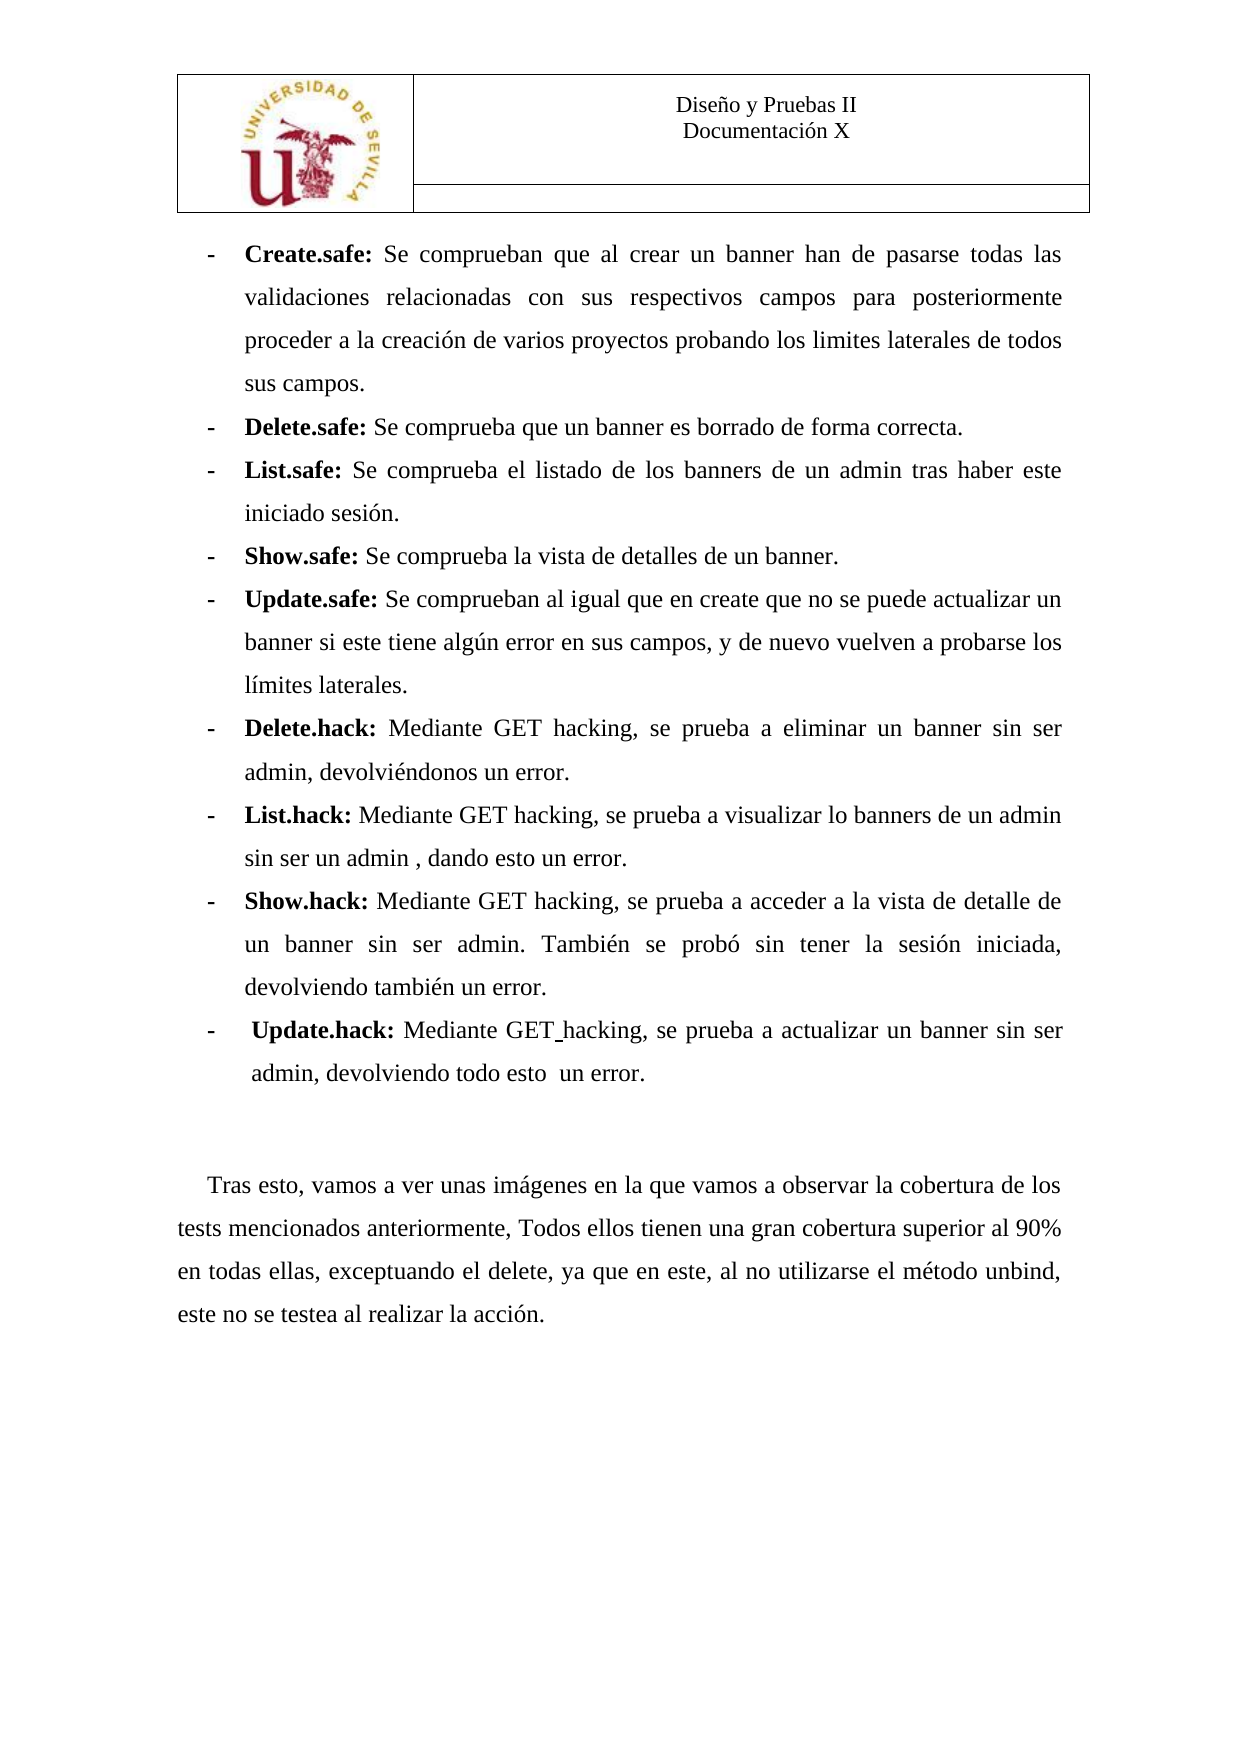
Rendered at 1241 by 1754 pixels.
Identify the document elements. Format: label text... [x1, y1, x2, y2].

text Tras esto, vamos a ver unas imágenes en la que vamos a observar la cobertura de los tests mencionados anteriormente, Todos ellos tienen una gran cobertura superior al 90% en todas ellas, exceptuando el delete, ya que en este, al no utilizarse el método unbind, este no se testea al realizar la acción. [177, 1170, 1063, 1328]
list List.hack: Mediante GET hacking, se prueba a visualizar lo banners de un admin sin ser un admin , dando esto un error. [207, 800, 1063, 872]
list Create.safe: Se comprueban que al crear un banner han de pasarse todas las validaciones relacionadas con sus respectivos campos para posteriormente proceder a la creación de varios proyectos probando los limites laterales de todos sus campos. [207, 239, 1063, 397]
list Delete.hack: Mediante GET hacking, se prueba a eliminar un banner sin ser admin, devolviéndonos un error. [207, 713, 1063, 785]
list Show.hack: Mediante GET hacking, se prueba a acceder a la vista de detalle de un banner sin ser admin. También se probó sin tener la sesión iniciada, devolviendo también un error. [207, 886, 1063, 1001]
list Update.hack: Mediante GET hacking, se prueba a actualizar un banner sin ser admin, devolviendo todo esto un error. [207, 1015, 1063, 1087]
picture [240, 79, 381, 208]
list Show.safe: Se comprueba la vista de detalles de un banner. [207, 541, 1063, 570]
list Delete.safe: Se comprueba que un banner es borrado de forma correcta. [207, 412, 1063, 440]
list Update.safe: Se comprueban al igual que en create que no se puede actualizar un banner si este tiene algún error en sus campos, y de nuevo vuelven a probarse los límites laterales. [207, 584, 1063, 699]
list List.safe: Se comprueba el listado de los banners de un admin tras haber este iniciado sesión. [207, 455, 1063, 527]
